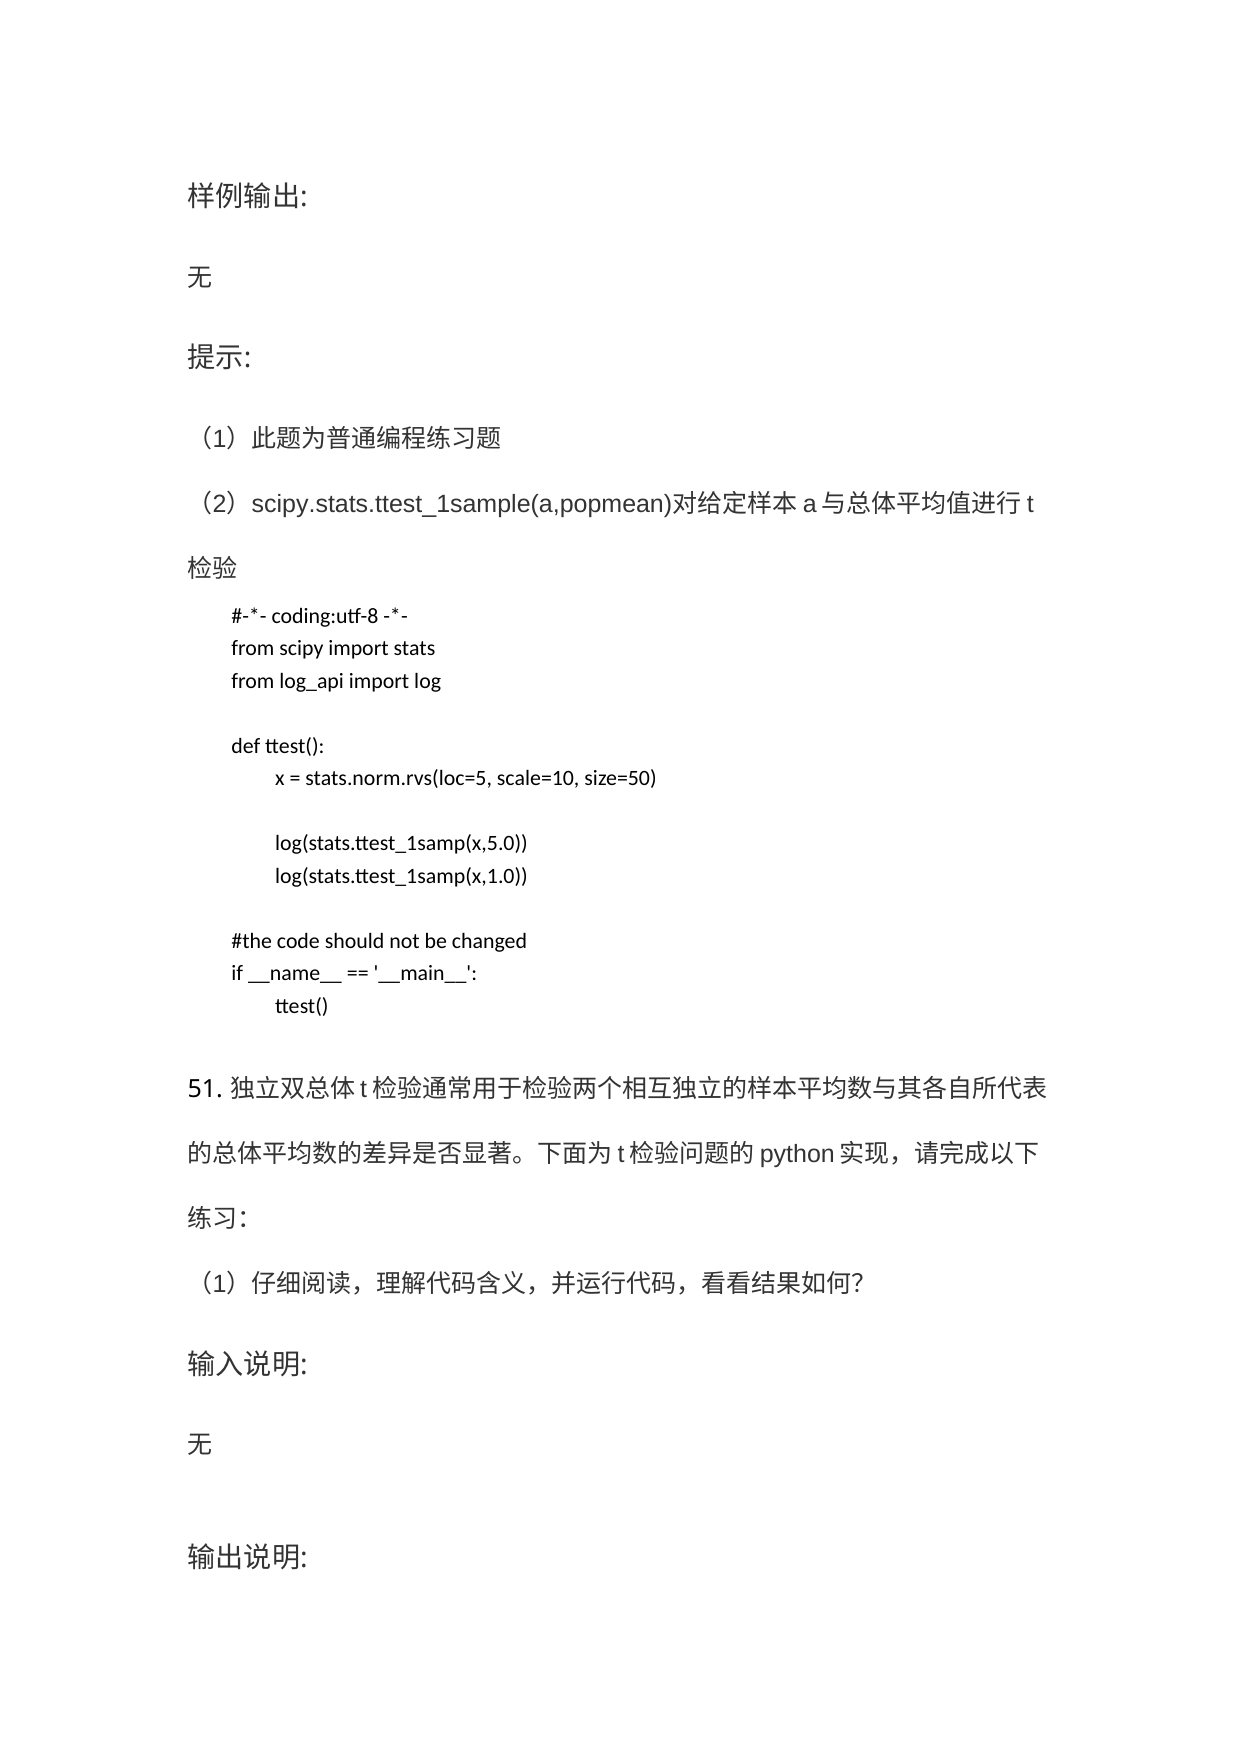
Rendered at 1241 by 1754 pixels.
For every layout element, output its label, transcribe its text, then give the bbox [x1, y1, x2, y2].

text ttest() [187, 989, 1053, 1021]
text 51. 独立双总体t检验通常用于检验两个相互独立的样本平均数与其各自所代表的总体平均数的差异是否显著。下面为t检验问题的python实现，请完成以下练习： （1）仔细阅读，理解代码含义，并运行代码，看看结果如何？ [187, 1054, 1053, 1314]
text x = stats.norm.rvs(loc=5, scale=10, size=50) [187, 761, 1053, 794]
text from log_api import log [187, 664, 1053, 696]
text 输出说明: [187, 1523, 1053, 1588]
text 无 [187, 243, 1053, 308]
text def ttest(): [187, 729, 1053, 761]
text #-*- coding:utf-8 -*- [187, 599, 1053, 631]
text （1）此题为普通编程练习题 （2）scipy.stats.ttest_1sample(a,popmean)对给定样本a与总体平均值进行t检验 [187, 404, 1053, 599]
text 样例输出: [187, 162, 1053, 227]
text 提示: [187, 323, 1053, 388]
text log(stats.ttest_1samp(x,1.0)) [187, 859, 1053, 891]
text log(stats.ttest_1samp(x,5.0)) [187, 826, 1053, 859]
text 输入说明: [187, 1329, 1053, 1394]
text from scipy import stats [187, 631, 1053, 664]
text 无 [187, 1410, 1053, 1508]
text if __name__ == '__main__': [187, 956, 1053, 989]
text #the code should not be changed [187, 924, 1053, 956]
